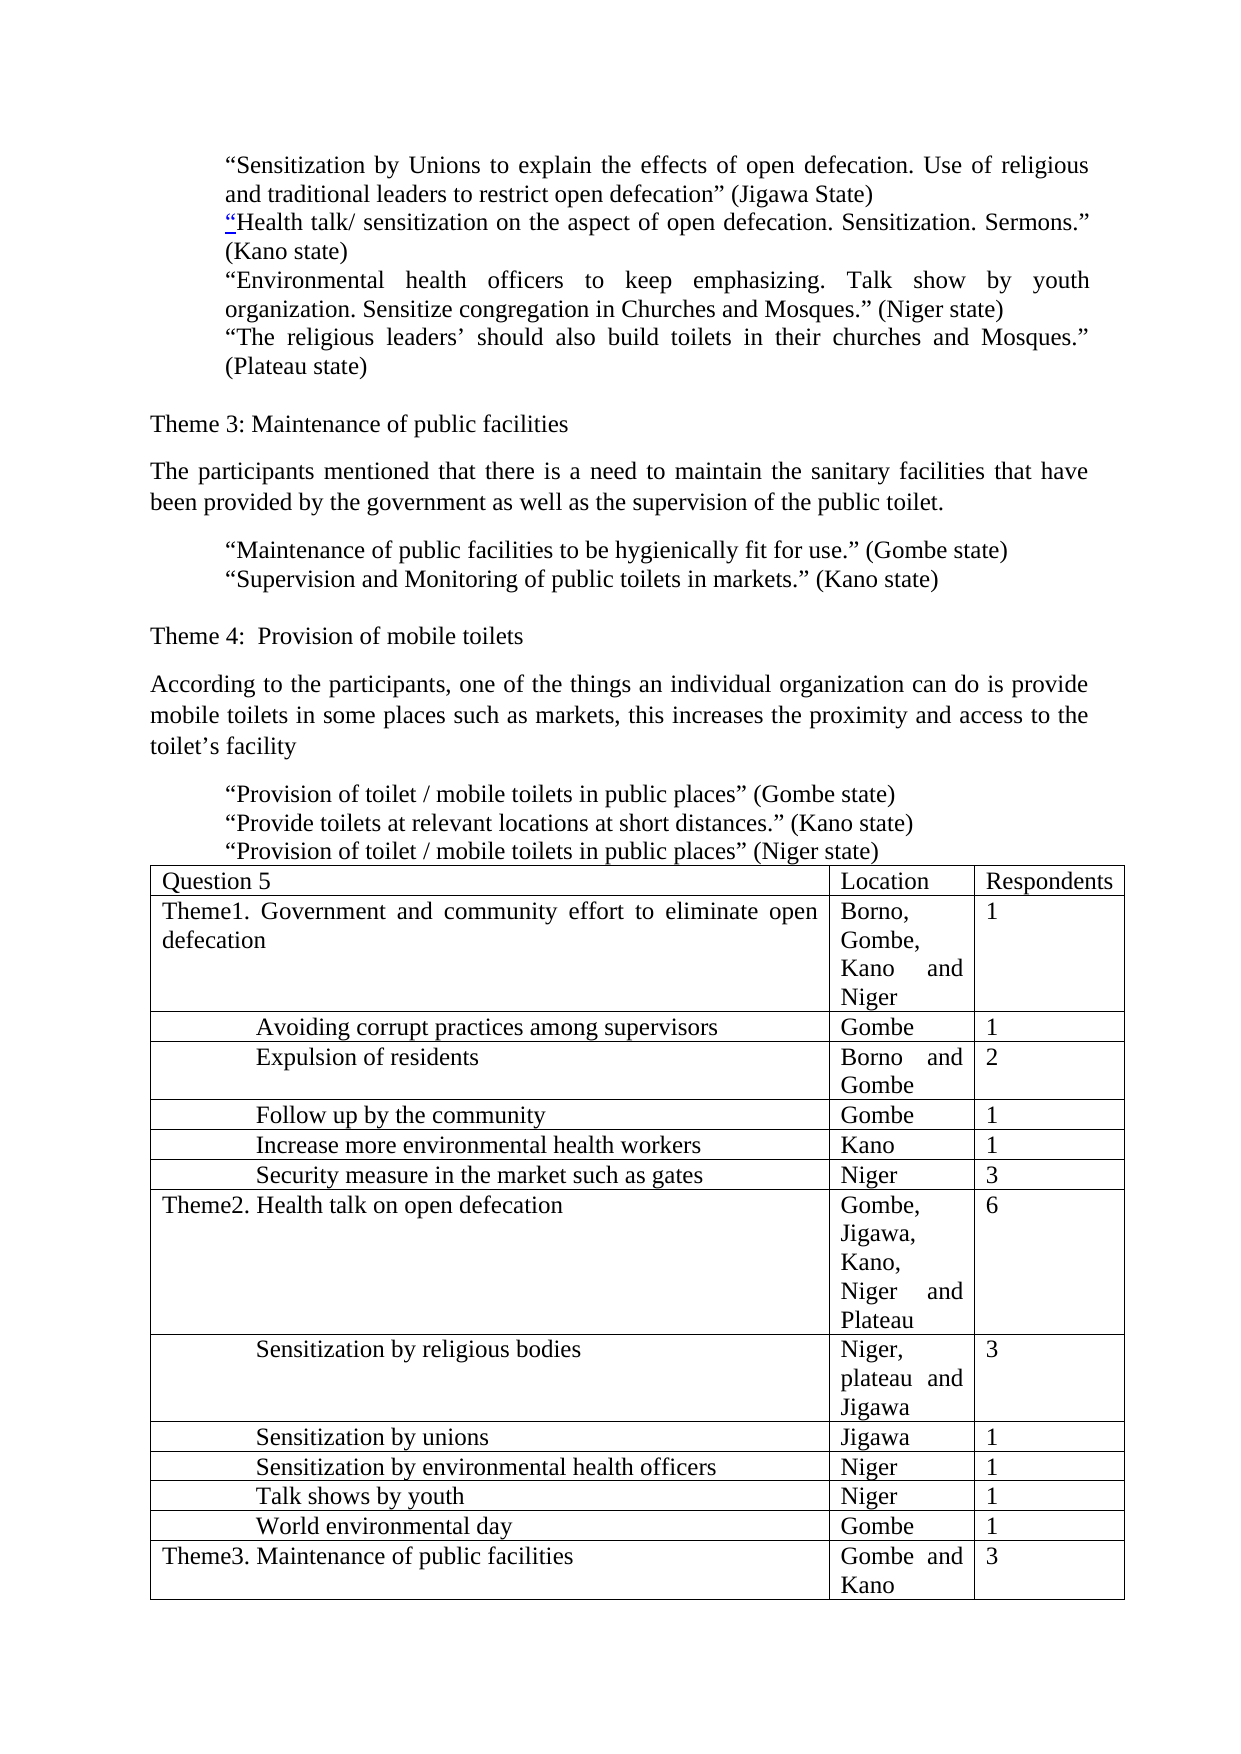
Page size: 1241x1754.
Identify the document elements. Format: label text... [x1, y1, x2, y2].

table_cell Jigawa [830, 1422, 974, 1451]
table_cell Expulsion of residents [151, 1042, 829, 1099]
table_cell 1 [975, 1130, 1124, 1159]
text The participants mentioned that there is a need to maintain the sanitary facilities that have been provided by the government as well as the supervision of the public toilet. [150, 456, 1090, 516]
table_cell 1 [975, 896, 1124, 1011]
table_cell World environmental day [151, 1511, 829, 1540]
text “Provision of toilet / mobile toilets in public places” (Gombe state) [225, 779, 1090, 808]
text “Supervision and Monitoring of public toilets in markets.” (Kano state) [225, 564, 1090, 593]
table_cell Increase more environmental health workers [151, 1130, 829, 1159]
text “The religious leaders’ should also build toilets in their churches and Mosques.” (Plateau state) [225, 322, 1090, 380]
table_header Location [830, 866, 974, 895]
table_cell 1 [975, 1481, 1124, 1510]
table_cell Security measure in the market such as gates [151, 1160, 829, 1189]
text “Environmental health officers to keep emphasizing. Talk show by youth organization. Sensitize congregation in Churches and Mosques.” (Niger state) [225, 265, 1090, 322]
table_cell Kano [830, 1130, 974, 1159]
text “Health talk/ sensitization on the aspect of open defecation. Sensitization. Sermons.” (Kano state) [225, 207, 1090, 265]
table_cell Borno and Gombe [830, 1042, 974, 1099]
table_cell Niger [830, 1452, 974, 1480]
table_cell 3 [975, 1335, 1124, 1421]
table_cell Theme2. Health talk on open defecation [151, 1190, 829, 1333]
table_cell Niger [830, 1160, 974, 1189]
text “Provision of toilet / mobile toilets in public places” (Niger state) [225, 836, 1090, 865]
table_cell Borno, Gombe, Kano and Niger [830, 896, 974, 1011]
table_cell Gombe [830, 1511, 974, 1540]
table_cell Theme3. Maintenance of public facilities [151, 1541, 829, 1598]
table_header Question 5 [151, 866, 829, 895]
table_cell 6 [975, 1190, 1124, 1333]
table_cell 1 [975, 1012, 1124, 1041]
table_header Respondents [975, 866, 1124, 895]
table_cell 3 [975, 1160, 1124, 1189]
table_cell Avoiding corrupt practices among supervisors [151, 1012, 829, 1041]
text “Maintenance of public facilities to be hygienically fit for use.” (Gombe state) [225, 535, 1090, 564]
table_cell Gombe [830, 1100, 974, 1129]
table_cell 3 [975, 1541, 1124, 1598]
table_cell Follow up by the community [151, 1100, 829, 1129]
table_cell Talk shows by youth [151, 1481, 829, 1510]
text Theme 4: Provision of mobile toilets [150, 621, 1090, 650]
table_cell 2 [975, 1042, 1124, 1099]
table_cell 1 [975, 1452, 1124, 1480]
table_cell Niger, plateau and Jigawa [830, 1335, 974, 1421]
table_cell Sensitization by environmental health officers [151, 1452, 829, 1480]
table_cell Gombe and Kano [830, 1541, 974, 1598]
table_cell Niger [830, 1481, 974, 1510]
table_cell Theme1. Government and community effort to eliminate open defecation [151, 896, 829, 1011]
table_cell Sensitization by unions [151, 1422, 829, 1451]
table_cell Sensitization by religious bodies [151, 1335, 829, 1421]
table_cell 1 [975, 1422, 1124, 1451]
table_cell Gombe, Jigawa, Kano, Niger and Plateau [830, 1190, 974, 1333]
text “Provide toilets at relevant locations at short distances.” (Kano state) [225, 808, 1090, 836]
table_cell 1 [975, 1100, 1124, 1129]
text “Sensitization by Unions to explain the effects of open defecation. Use of religious and traditional leaders to restrict open defecation” (Jigawa State) [225, 150, 1090, 207]
table_cell 1 [975, 1511, 1124, 1540]
text According to the participants, one of the things an individual organization can do is provide mobile toilets in some places such as markets, this increases the proximity and access to the toilet’s facility [150, 669, 1090, 760]
text Theme 3: Maintenance of public facilities [150, 409, 1090, 437]
table_cell Gombe [830, 1012, 974, 1041]
